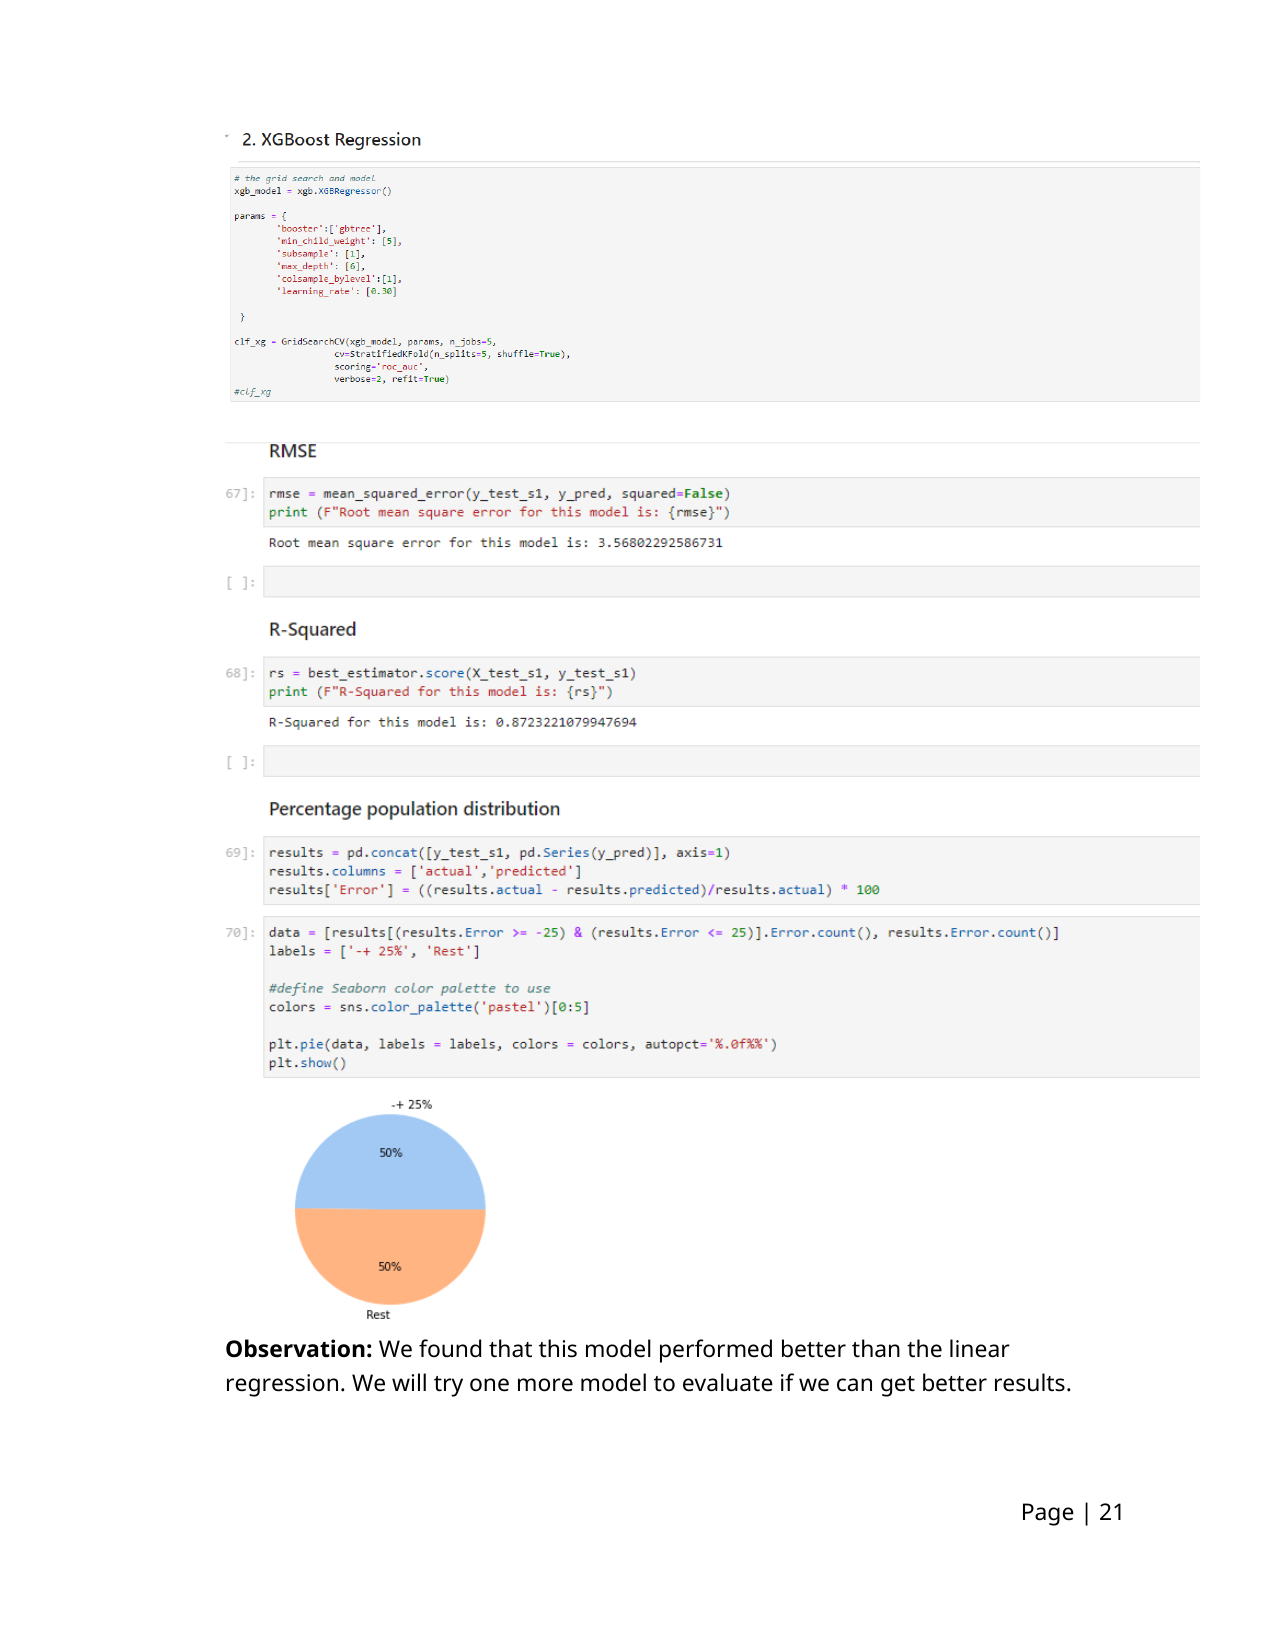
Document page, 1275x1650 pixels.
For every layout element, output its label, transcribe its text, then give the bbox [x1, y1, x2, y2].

picture [225, 442, 1200, 1331]
list Observation: We found that this model performed better than the linear regression. We will try one more model to evaluate if we can get better results. [225, 1333, 1125, 1398]
picture [225, 165, 1200, 406]
picture [225, 114, 1200, 163]
